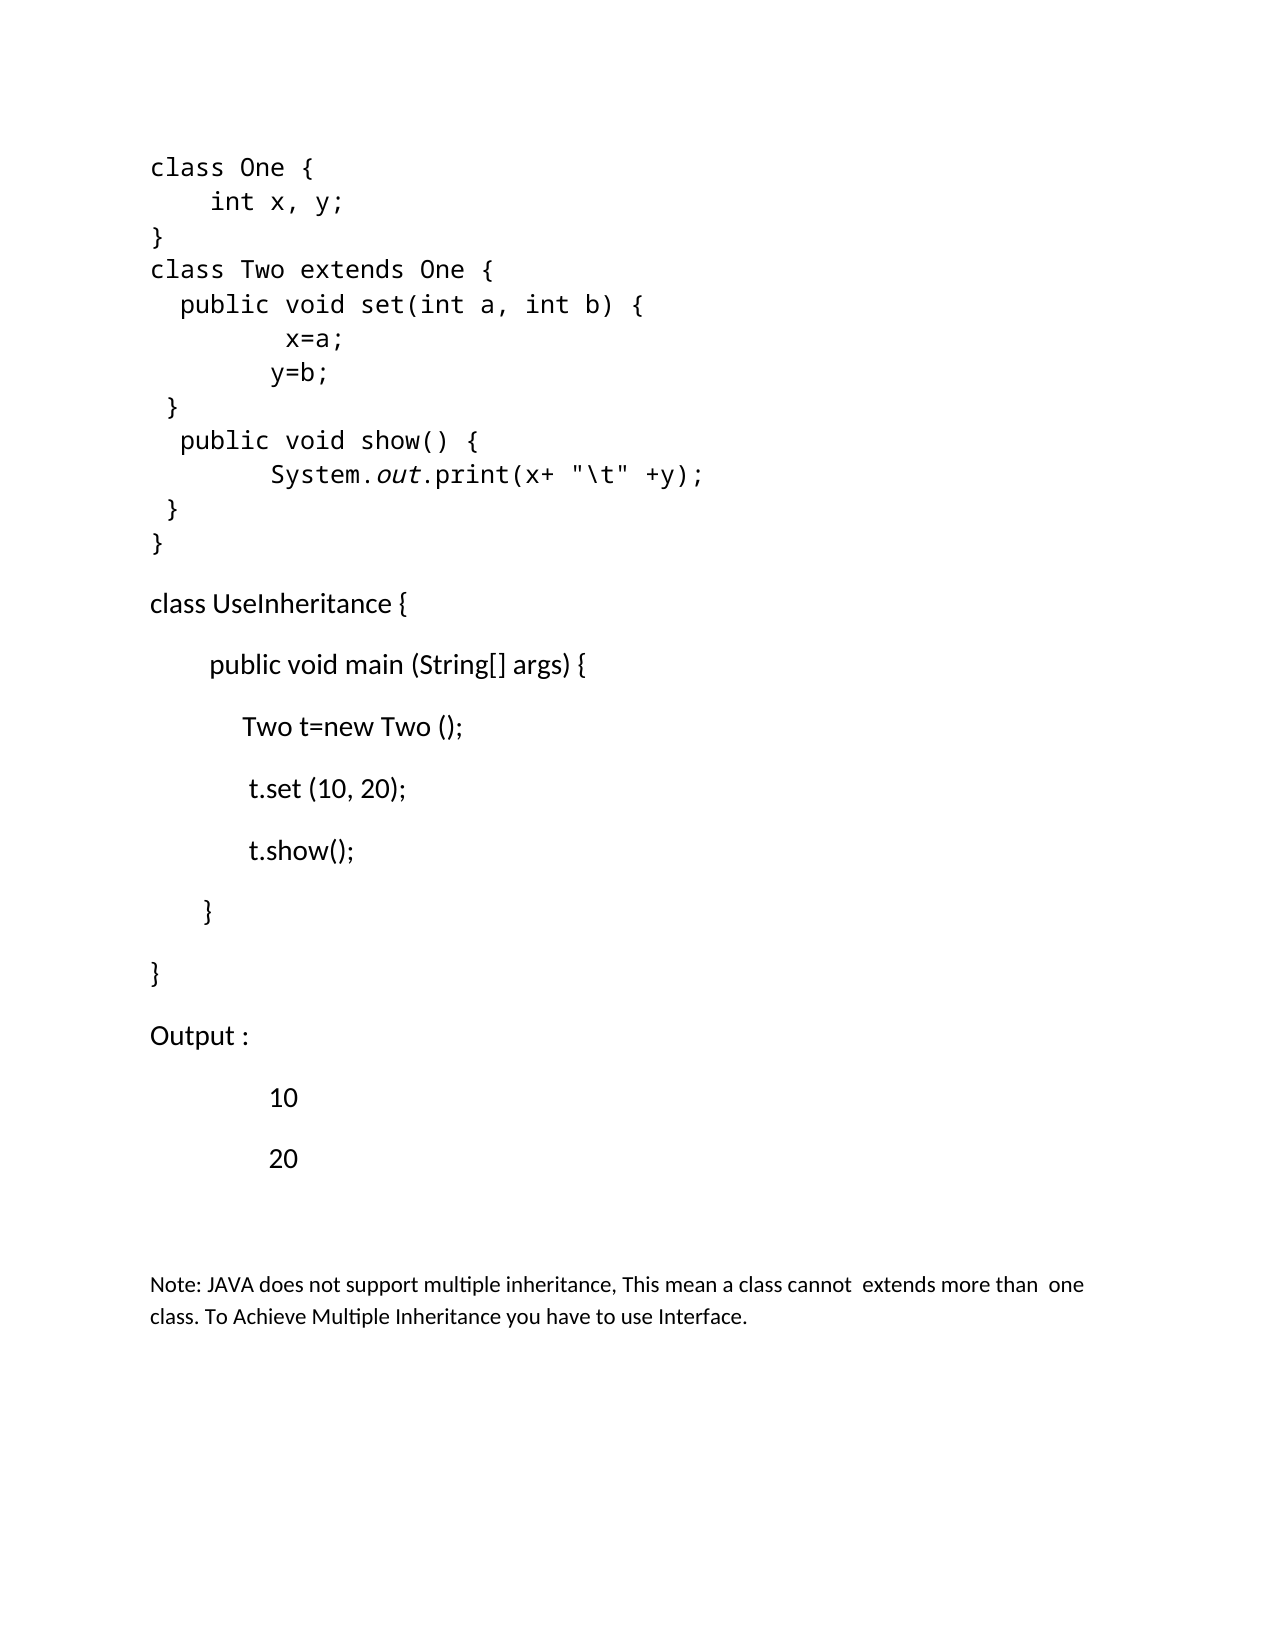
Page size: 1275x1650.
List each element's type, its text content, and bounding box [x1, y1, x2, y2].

text Note: JAVA does not support multiple inheritance, This mean a class cannot extends more than one class. To Achieve Multiple Inheritance you have to use Interface. [150, 1270, 1125, 1330]
text } [150, 218, 1125, 252]
text class UseInheritance { [150, 585, 1125, 620]
text Two t=new Two (); [150, 708, 1125, 744]
text 20 [150, 1141, 1125, 1176]
text class Two extends One { [150, 252, 1125, 286]
text } [150, 525, 1125, 559]
text 10 [150, 1079, 1125, 1114]
text t.show(); [150, 832, 1125, 867]
text Output : [150, 1017, 1125, 1053]
text y=b; [150, 354, 1125, 388]
text public void show() { [150, 422, 1125, 457]
text System.out.print(x+ "\t" +y); [150, 457, 1125, 491]
text t.set (10, 20); [150, 770, 1125, 806]
text int x, y; [150, 184, 1125, 218]
text public void set(int a, int b) { [150, 286, 1125, 320]
text } [150, 893, 1125, 929]
text class One { [150, 150, 1125, 184]
text } [150, 491, 1125, 525]
text x=a; [150, 320, 1125, 354]
text public void main (String[] args) { [150, 646, 1125, 682]
text } [150, 955, 1125, 991]
text } [150, 388, 1125, 422]
